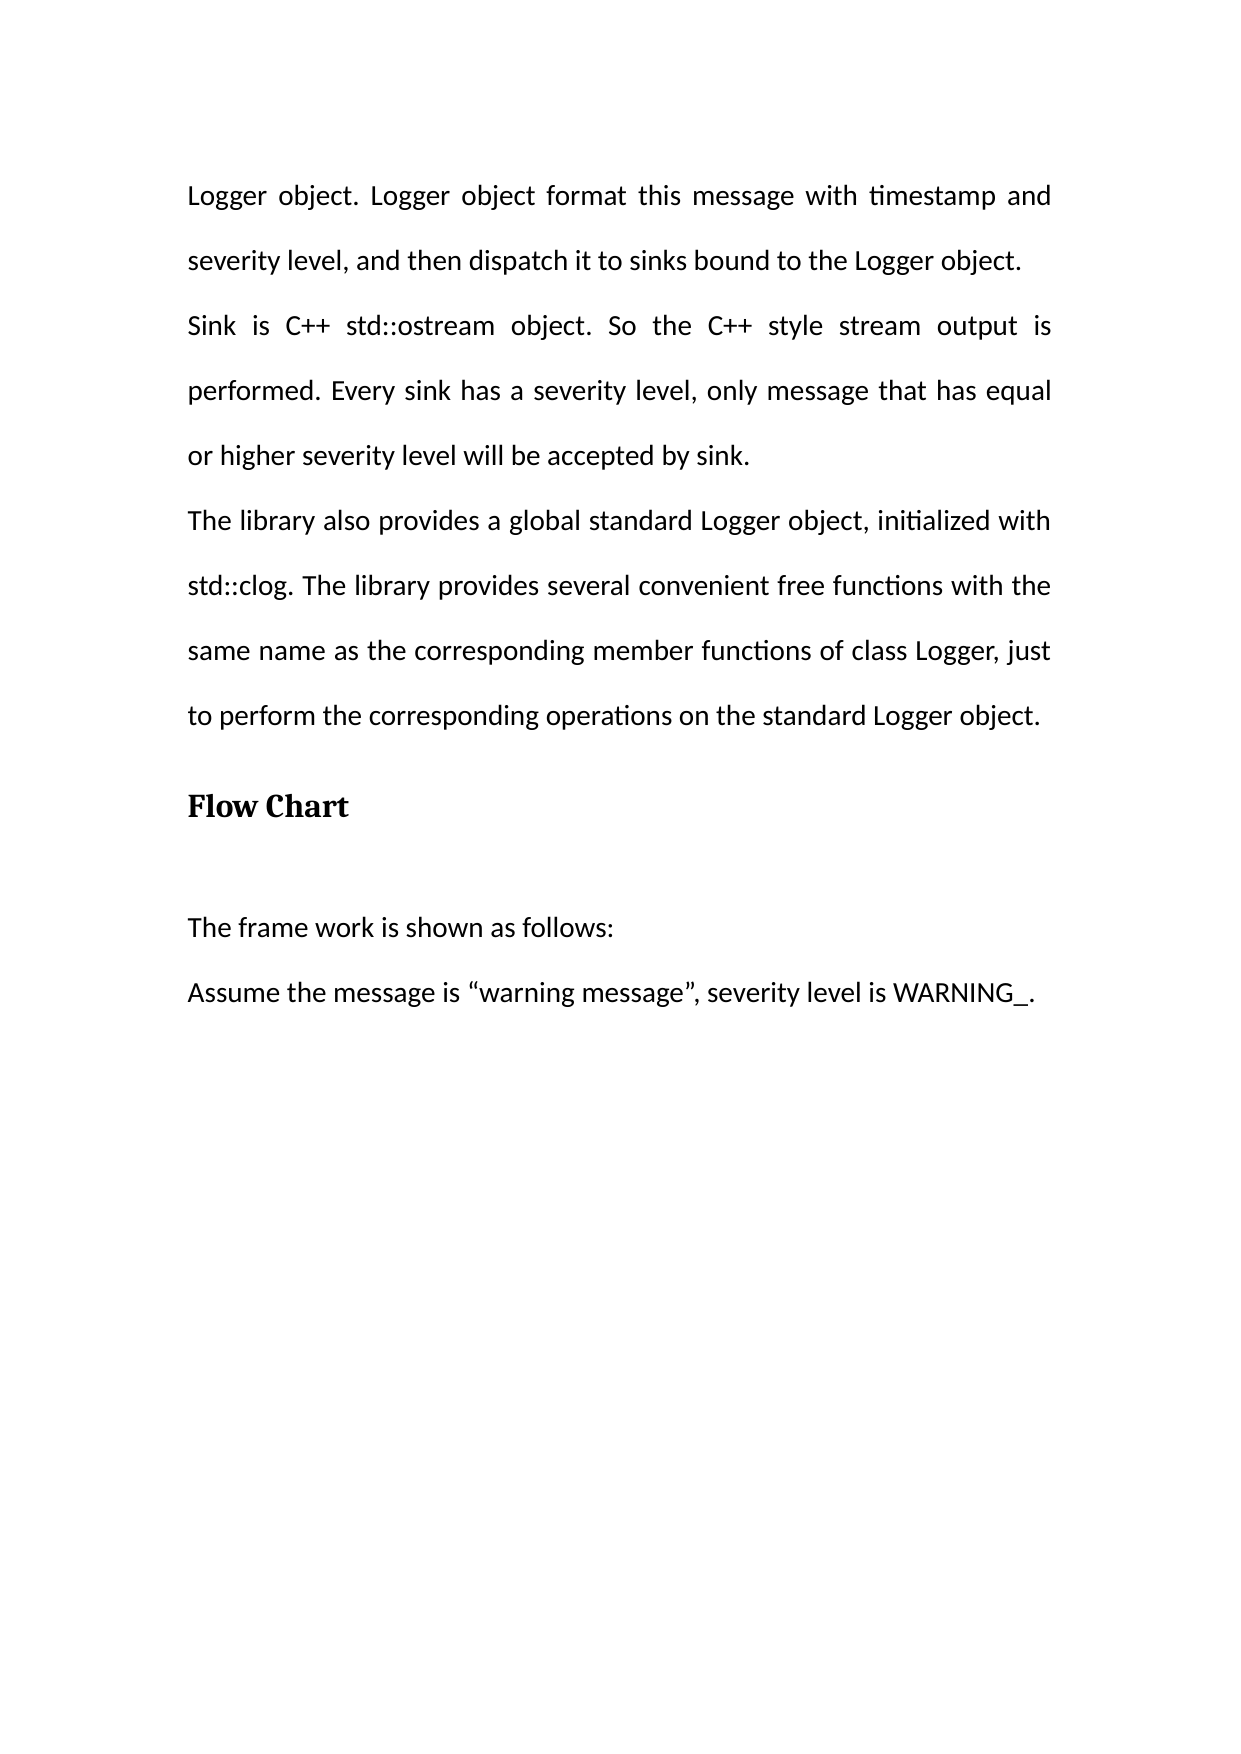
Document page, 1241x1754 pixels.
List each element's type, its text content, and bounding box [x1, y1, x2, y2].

subtitle Flow Chart [187, 774, 1053, 839]
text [187, 162, 1053, 292]
text The frame work is shown as follows: [187, 894, 1053, 959]
text The library also provides a global standard Logger object, initialized with std::clog. The library provides several convenient free functions with the same name as the corresponding member functions of class Logger, just to perform the corresponding operations on the standard Logger object. [187, 487, 1053, 747]
text Assume the message is “warning message”, severity level is WARNING_. [187, 959, 1053, 1024]
text Sink is C++ std::ostream object. So the C++ style stream output is performed. Every sink has a severity level, only message that has equal or higher severity level will be accepted by sink. [187, 292, 1053, 487]
